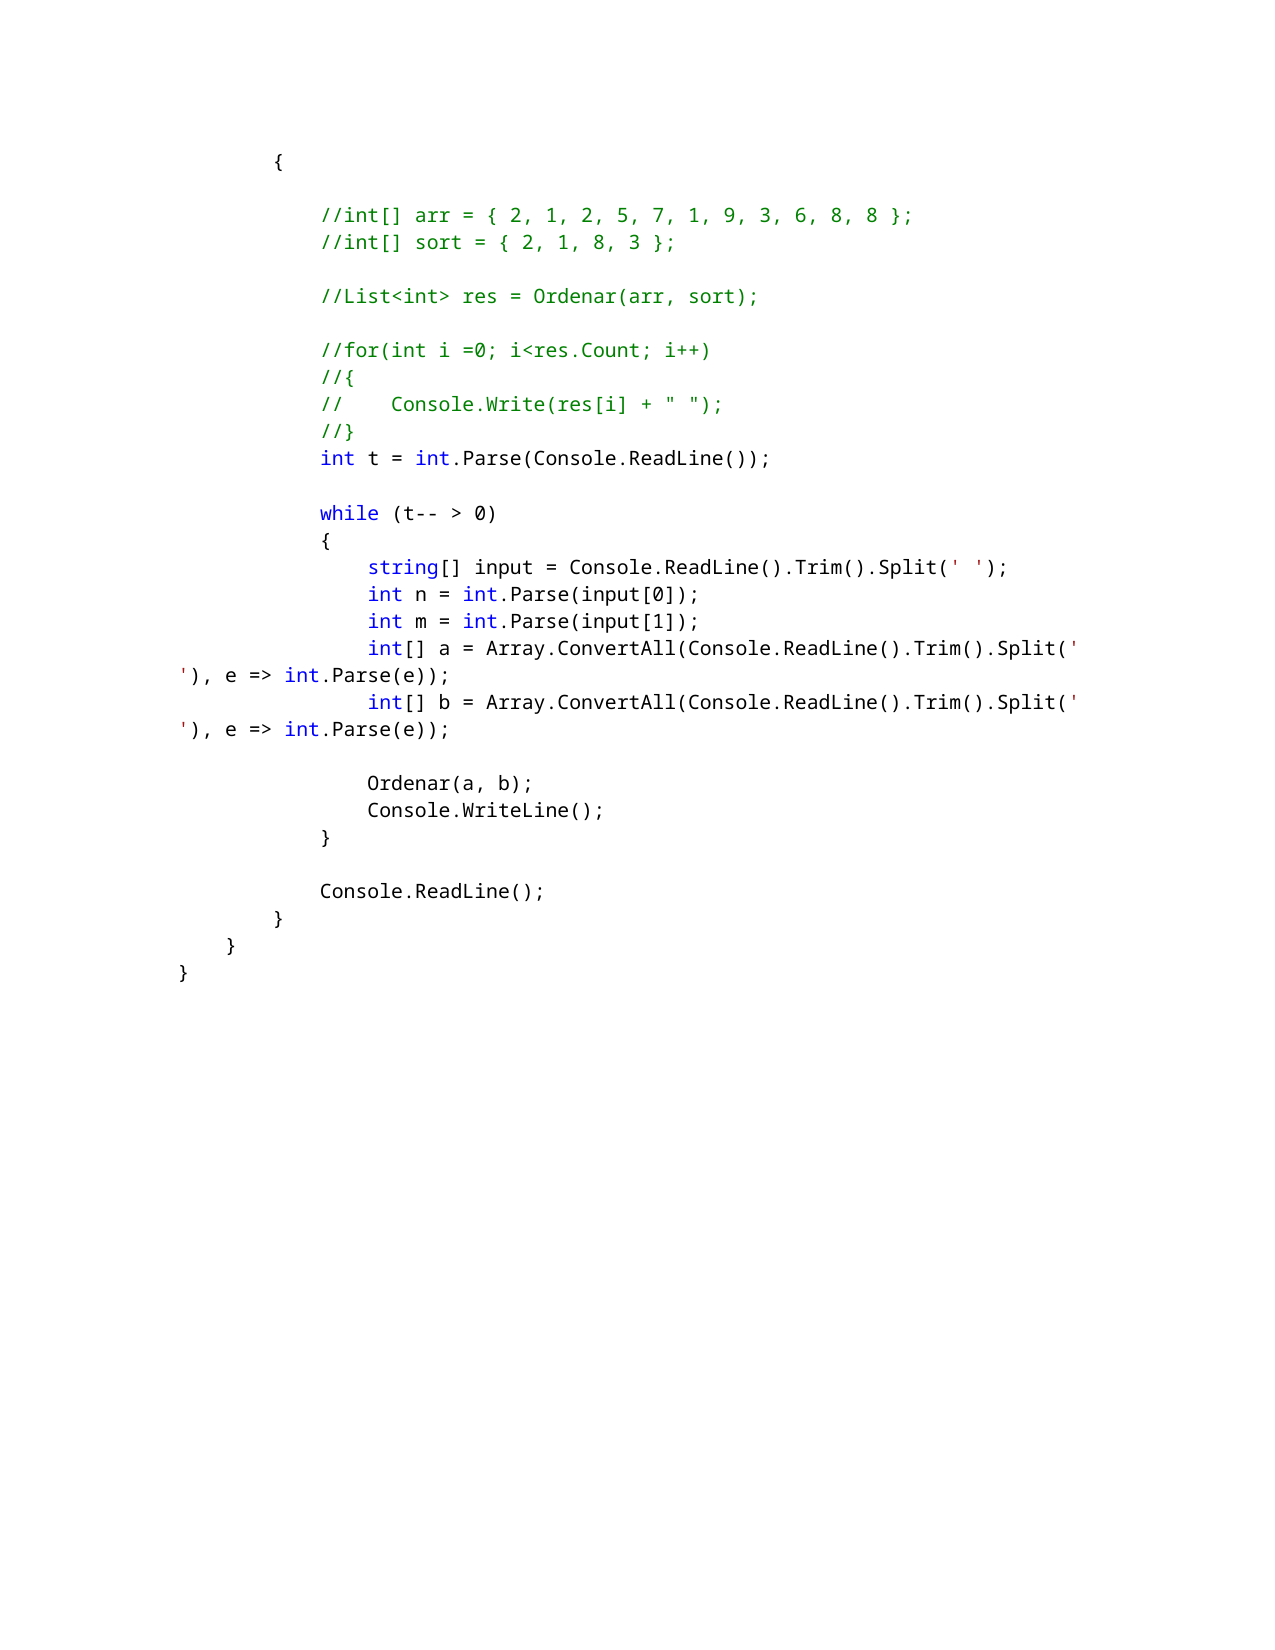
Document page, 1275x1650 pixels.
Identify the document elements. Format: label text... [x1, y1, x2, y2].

text } [177, 958, 1098, 985]
text int[] a = Array.ConvertAll(Console.ReadLine().Trim().Split(' '), e => int.Parse(e)); [177, 634, 1098, 688]
text int m = int.Parse(input[1]); [177, 607, 1098, 634]
text Console.WriteLine(); [177, 796, 1098, 823]
text // Console.Write(res[i] + " "); [177, 390, 1098, 417]
text } [177, 931, 1098, 958]
text } [177, 904, 1098, 931]
text string[] input = Console.ReadLine().Trim().Split(' '); [177, 553, 1098, 580]
text Ordenar(a, b); [177, 769, 1098, 796]
text //int[] arr = { 2, 1, 2, 5, 7, 1, 9, 3, 6, 8, 8 }; [177, 202, 1098, 228]
text } [177, 823, 1098, 850]
text //List<int> res = Ordenar(arr, sort); [177, 282, 1098, 309]
text while (t-- > 0) [177, 499, 1098, 526]
text int[] b = Array.ConvertAll(Console.ReadLine().Trim().Split(' '), e => int.Parse(e)); [177, 688, 1098, 742]
text //{ [177, 363, 1098, 390]
text //} [177, 417, 1098, 444]
text { [177, 526, 1098, 553]
text int n = int.Parse(input[0]); [177, 580, 1098, 607]
text int t = int.Parse(Console.ReadLine()); [177, 444, 1098, 471]
text Console.ReadLine(); [177, 877, 1098, 904]
text //for(int i =0; i<res.Count; i++) [177, 336, 1098, 363]
text { [177, 148, 1098, 174]
text //int[] sort = { 2, 1, 8, 3 }; [177, 228, 1098, 256]
